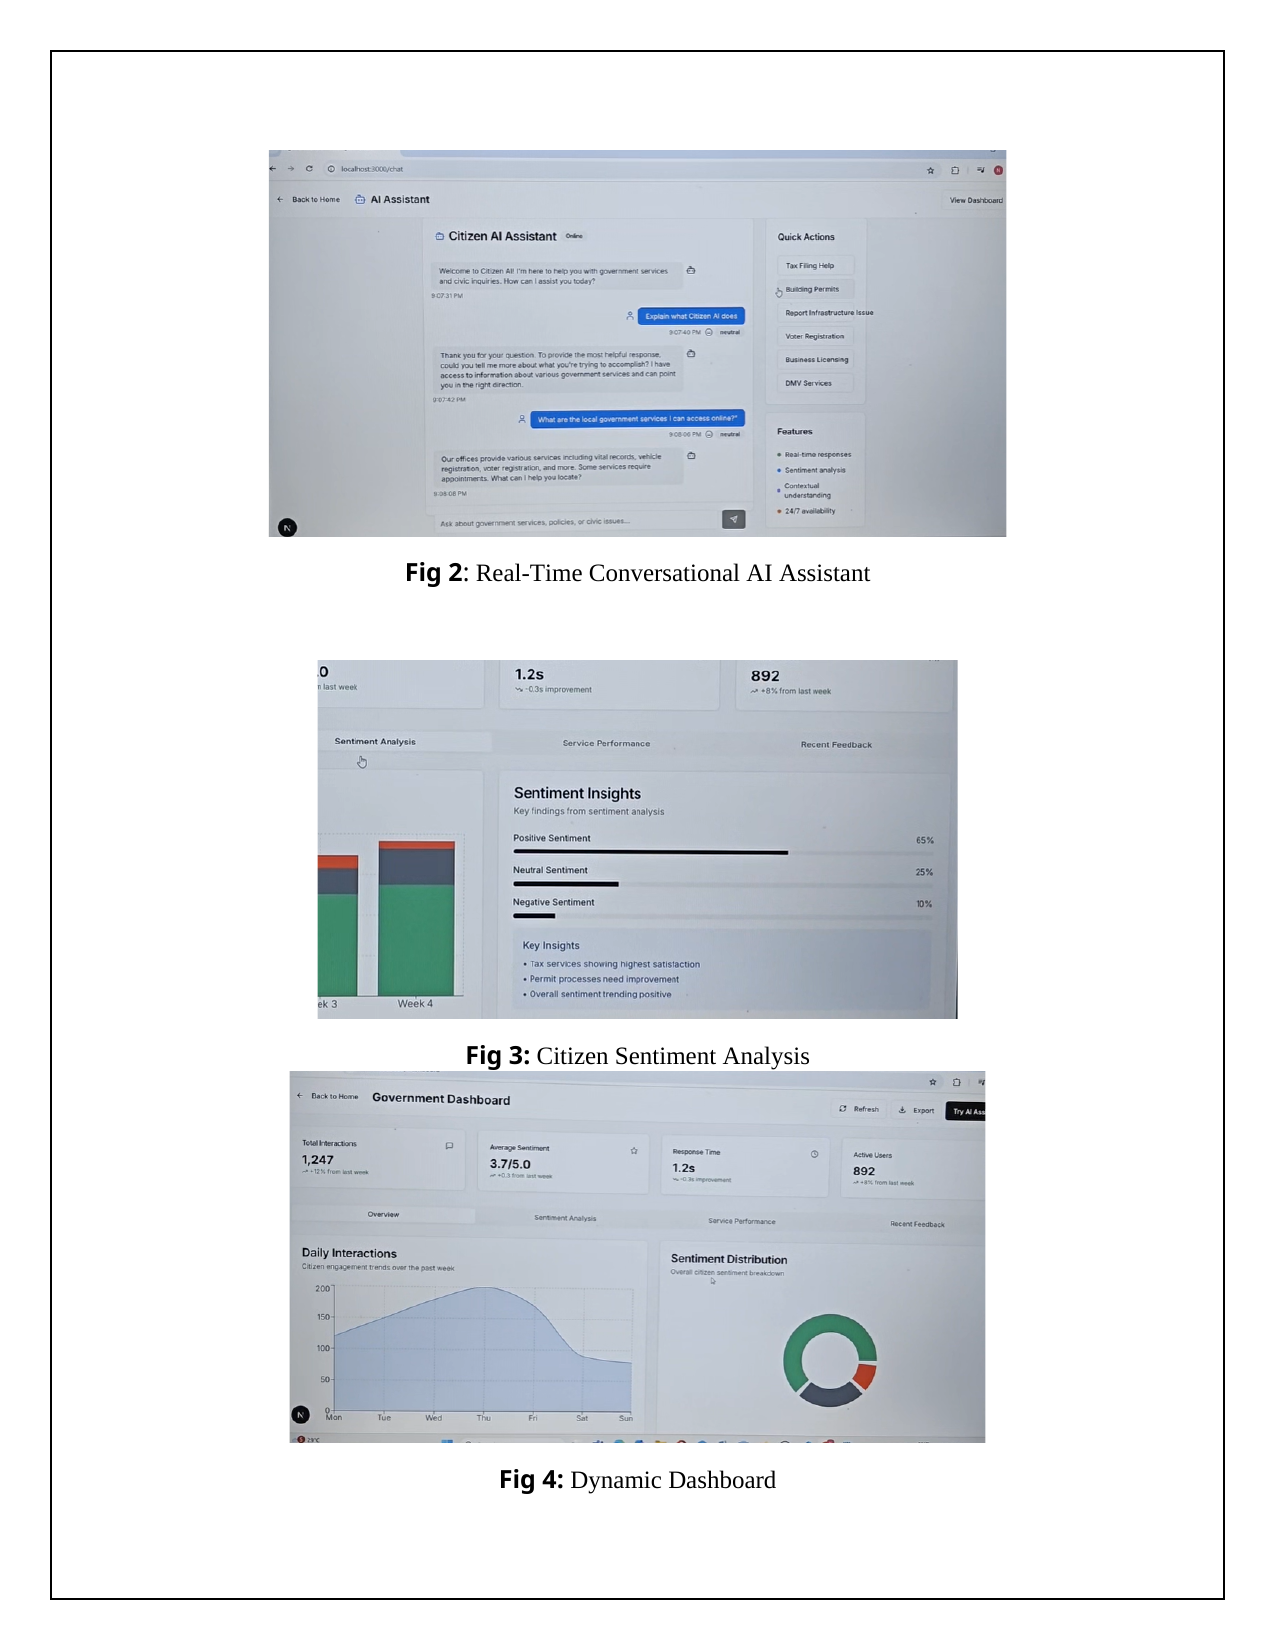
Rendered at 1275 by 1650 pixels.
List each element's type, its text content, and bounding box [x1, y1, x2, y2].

picture [289, 1071, 986, 1443]
text Fig 2: Real-Time Conversational AI Assistant [150, 555, 1125, 589]
text Fig 4: Dynamic Dashboard [150, 1461, 1125, 1495]
picture [268, 150, 1007, 537]
picture [317, 660, 958, 1019]
